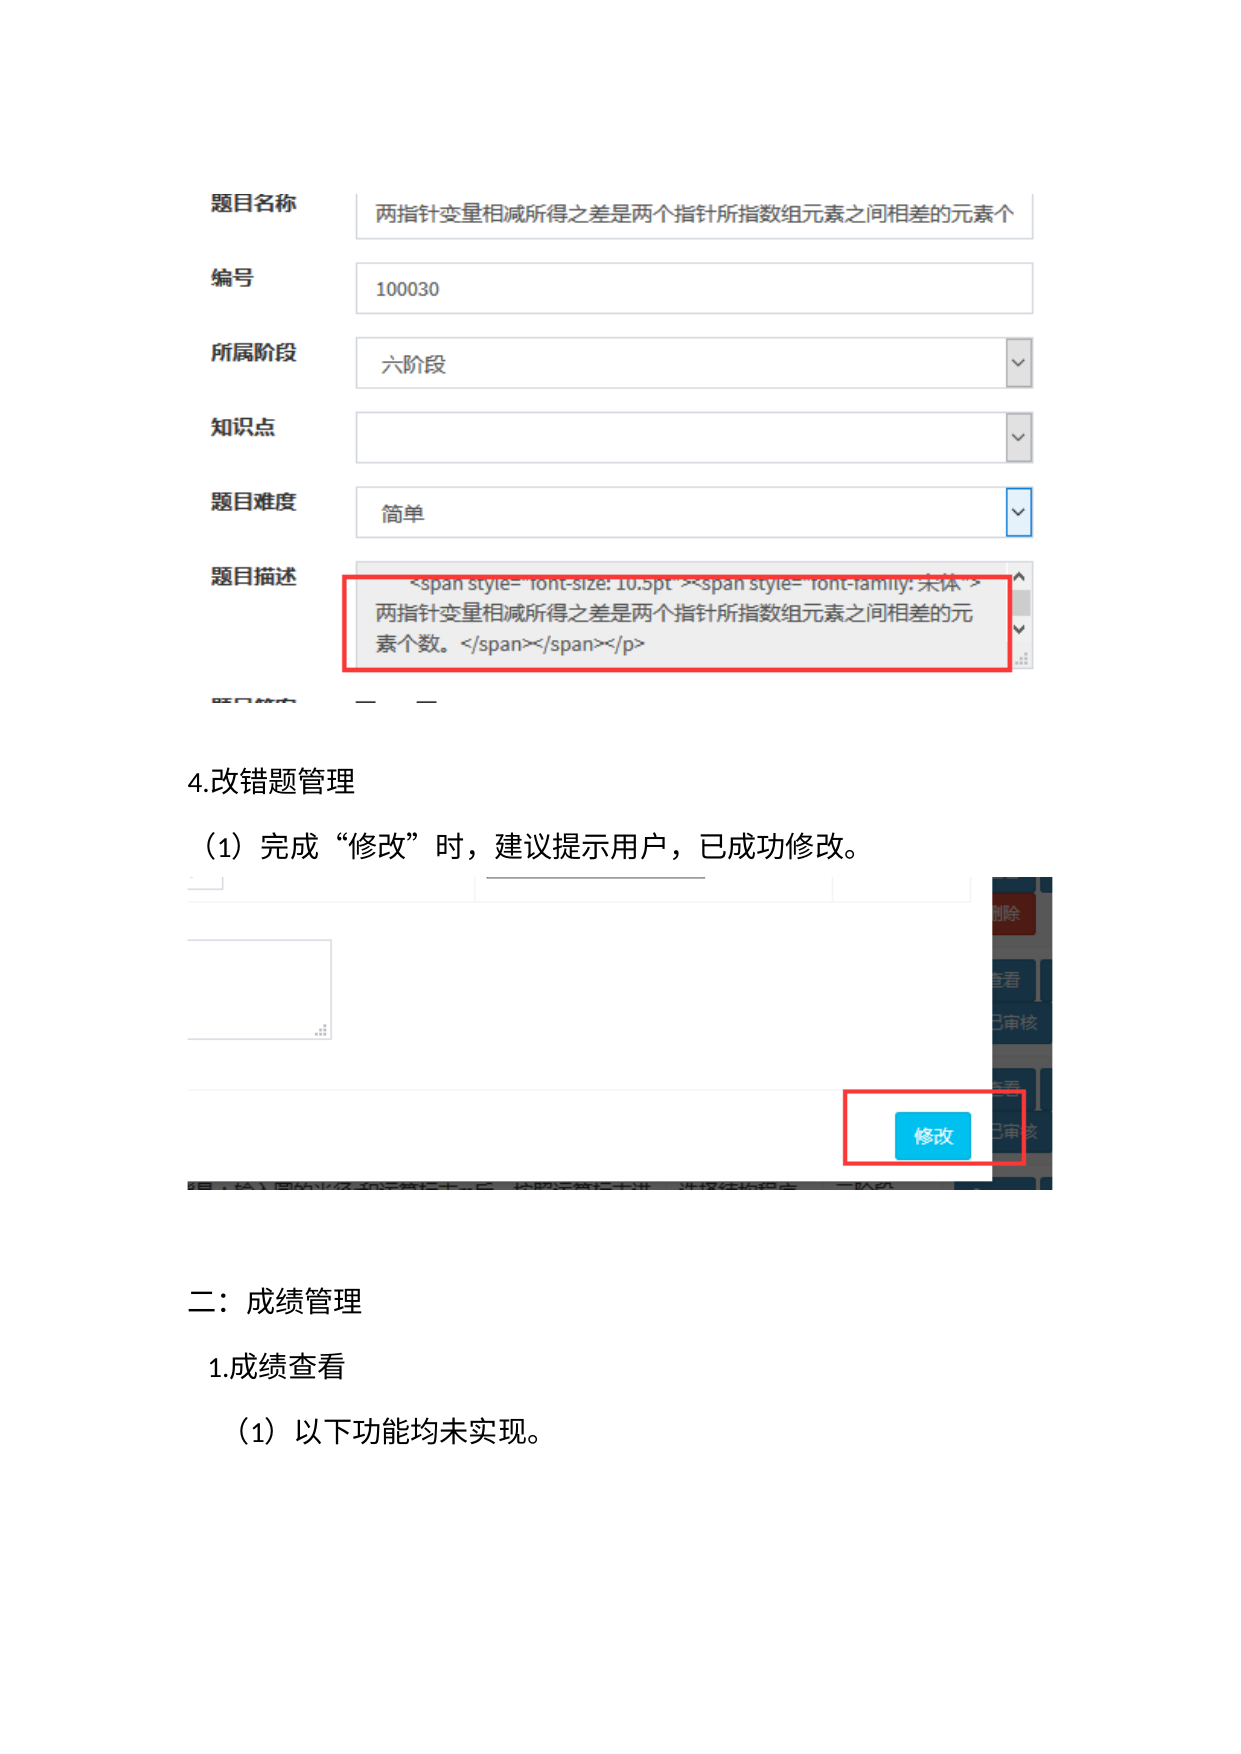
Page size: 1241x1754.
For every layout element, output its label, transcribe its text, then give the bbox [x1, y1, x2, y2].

list （1）以下功能均未实现。 [187, 1397, 1053, 1462]
picture [187, 877, 1053, 1190]
list 二：成绩管理 [187, 1267, 1053, 1332]
picture [187, 194, 1052, 703]
list （1）完成“修改”时，建议提示用户，已成功修改。 [187, 812, 1053, 877]
list 改错题管理 [187, 747, 1053, 812]
list 1.成绩查看 [187, 1332, 1053, 1397]
